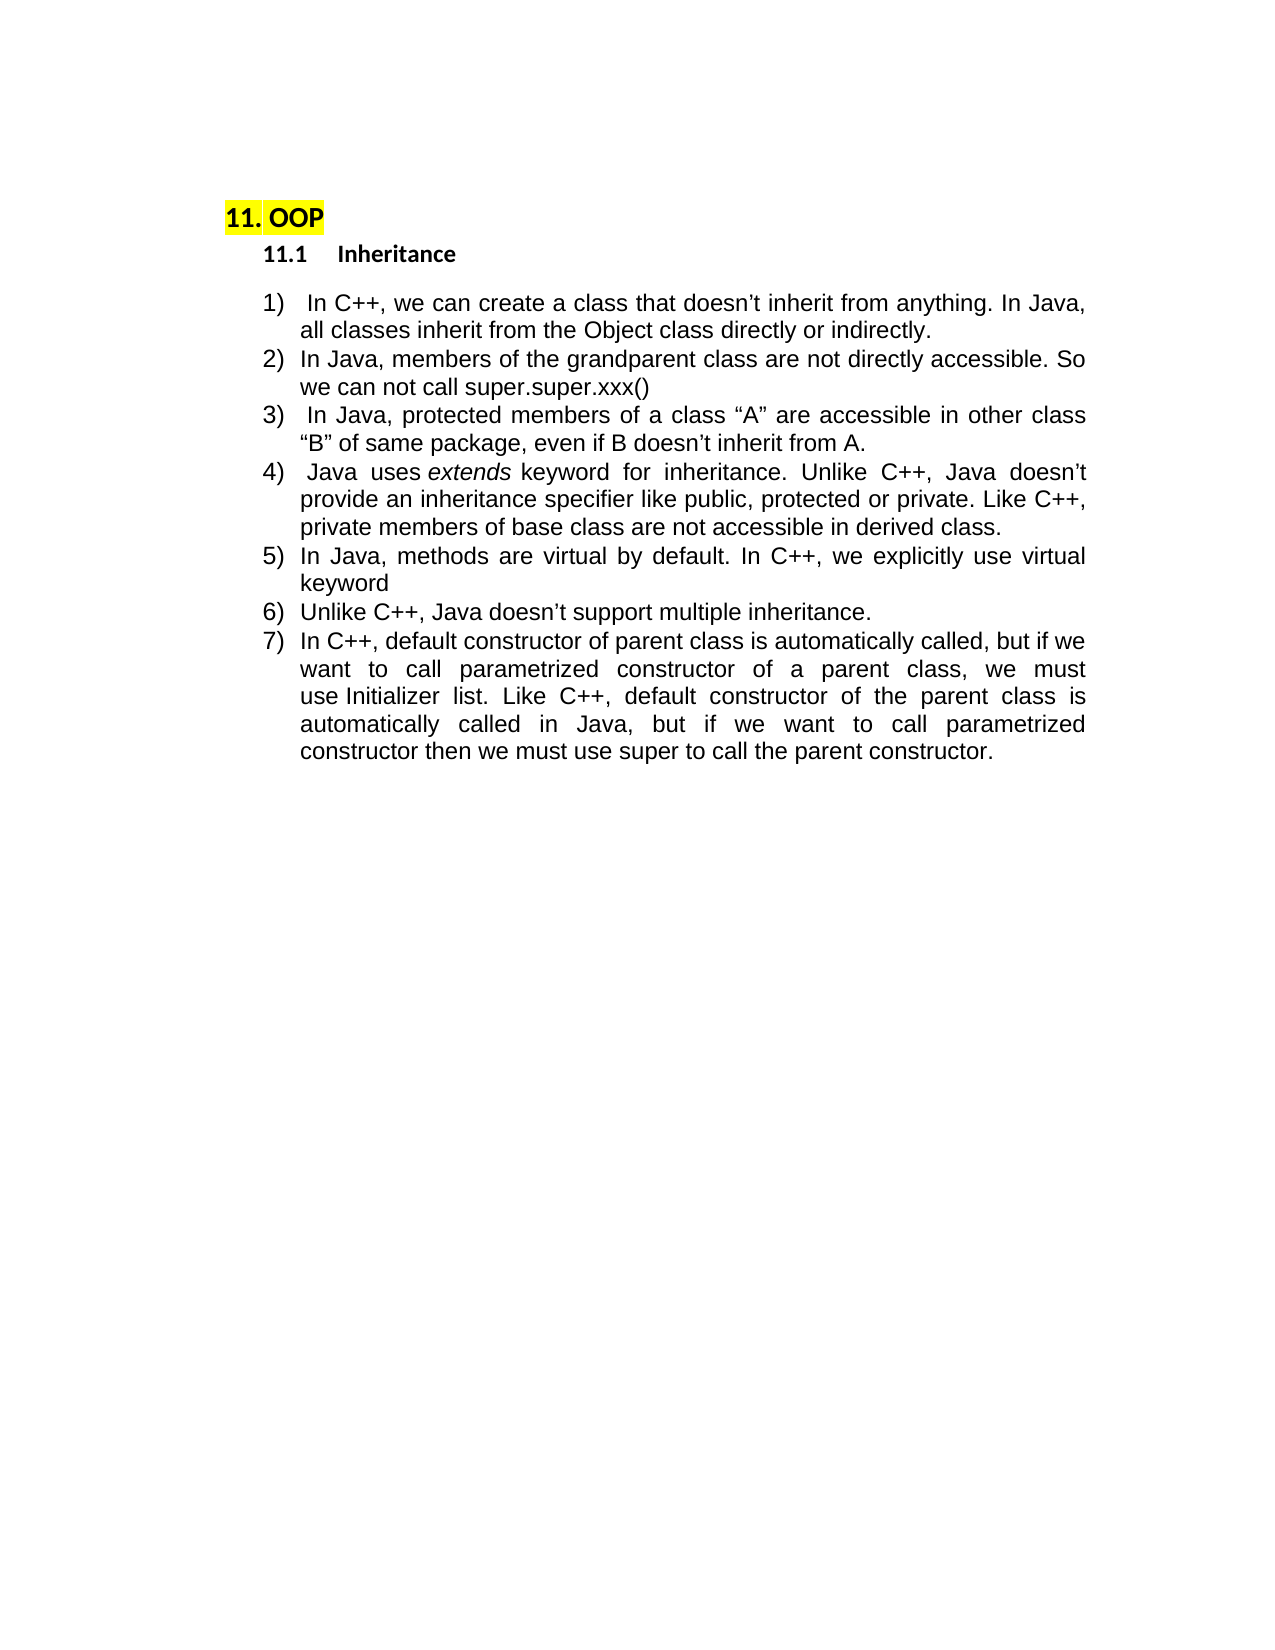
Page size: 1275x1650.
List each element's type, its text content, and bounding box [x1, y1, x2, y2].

list Inheritance [262, 238, 1087, 268]
list In Java, protected members of a class “A” are accessible in other class “B” of same package, even if B doesn’t inherit from A. [262, 400, 1087, 457]
list In C++, we can create a class that doesn’t inherit from anything. In Java, all classes inherit from the Object class directly or indirectly. [262, 288, 1087, 344]
list In Java, methods are virtual by default. In C++, we explicitly use virtual keyword [262, 541, 1087, 597]
list Unlike C++, Java doesn’t support multiple inheritance. [262, 597, 1087, 626]
list OOP [225, 199, 1087, 235]
list In C++, default constructor of parent class is automatically called, but if we want to call parametrized constructor of a parent class, we must use Initializer list. Like C++, default constructor of the parent class is automatically called in Java, but if we want to call parametrized constructor then we must use super to call the parent constructor. [262, 626, 1087, 765]
list In Java, members of the grandparent class are not directly accessible. So we can not call super.super.xxx() [262, 344, 1087, 400]
list Java uses extends keyword for inheritance. Unlike C++, Java doesn’t provide an inheritance specifier like public, protected or private. Like C++, private members of base class are not accessible in derived class. [262, 457, 1087, 541]
